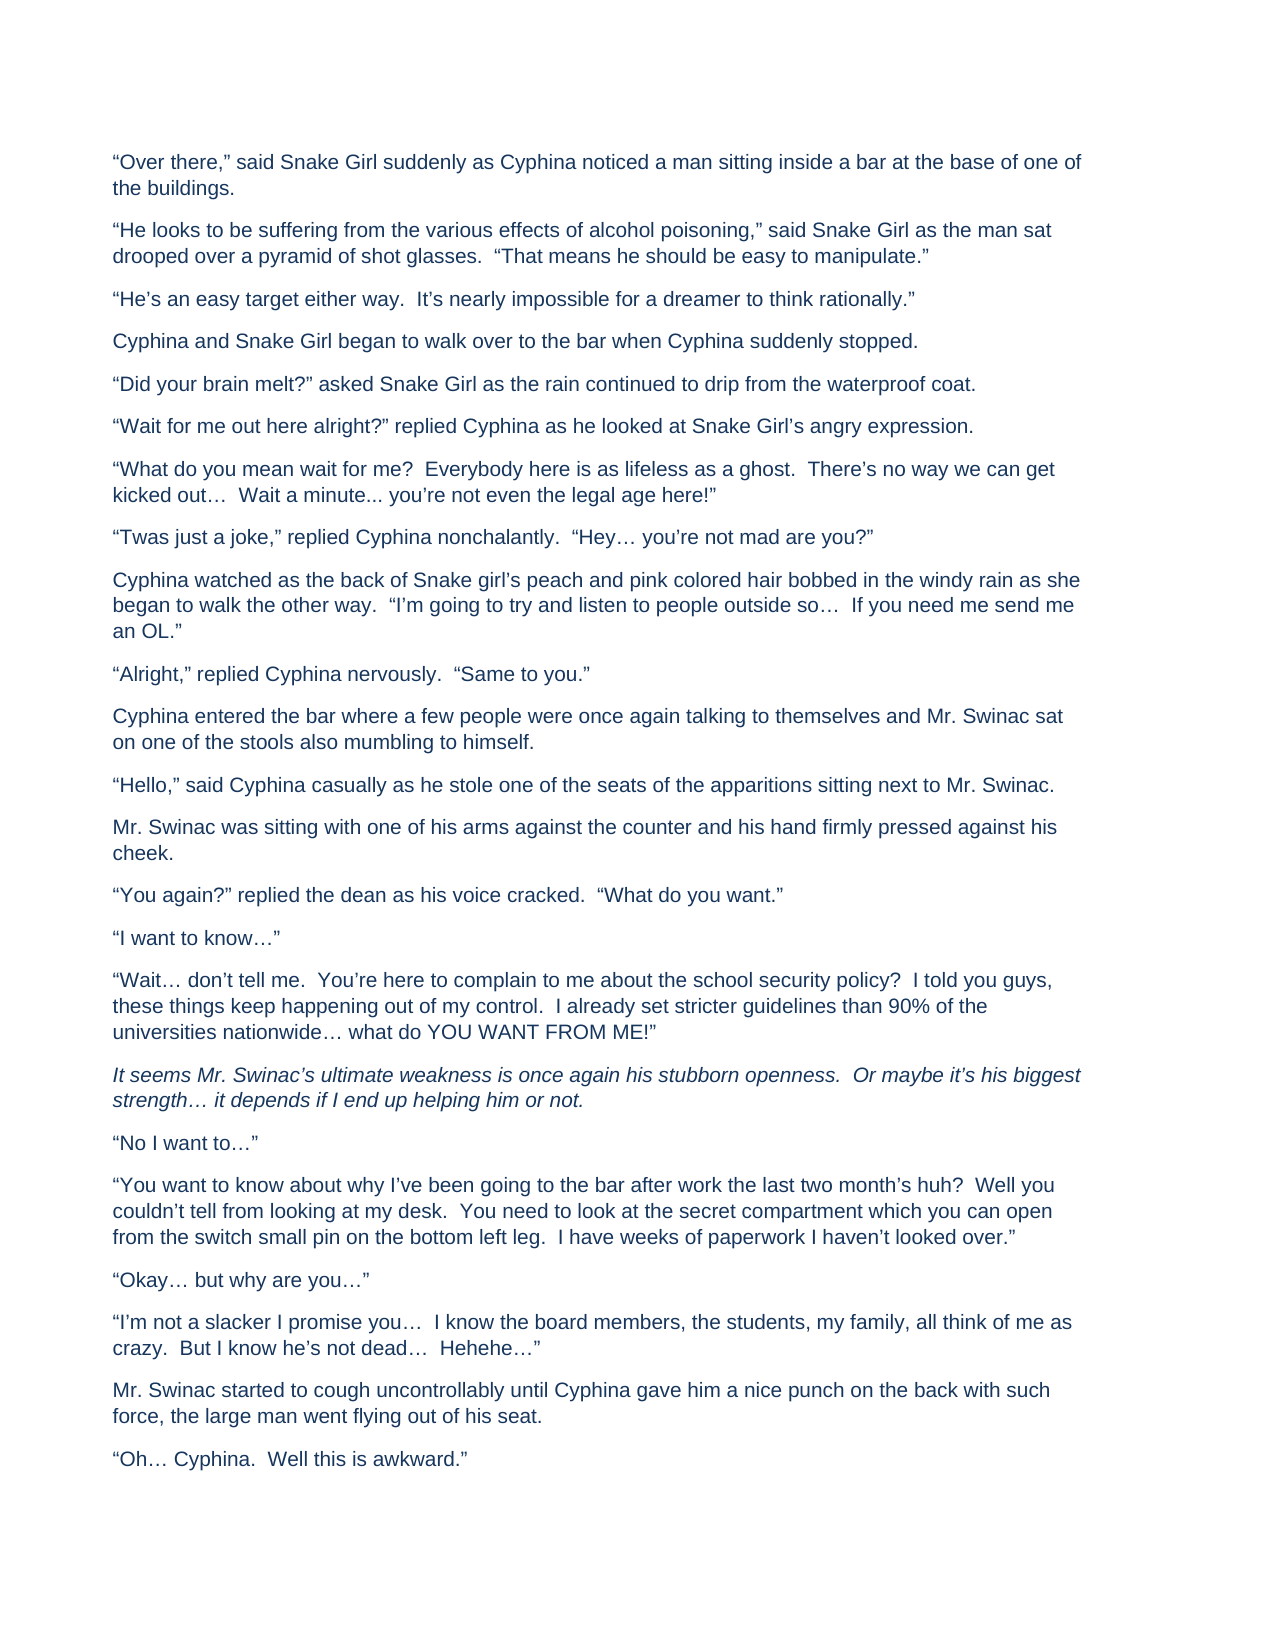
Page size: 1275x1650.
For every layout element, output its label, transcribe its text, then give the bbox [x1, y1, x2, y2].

text Cyphina entered the bar where a few people were once again talking to themselves and Mr. Swinac sat on one of the stools also mumbling to himself. [112, 704, 1087, 754]
text Mr. Swinac was sitting with one of his arms against the counter and his hand firmly pressed against his cheek. [112, 815, 1087, 865]
text “I want to know…” [112, 926, 1087, 950]
text “You want to know about why I’ve been going to the bar after work the last two month’s huh? Well you couldn’t tell from looking at my desk. You need to look at the secret compartment which you can open from the switch small pin on the bottom left leg. I have weeks of paperwork I haven’t looked over.” [112, 1173, 1087, 1249]
text “Okay… but why are you…” [112, 1267, 1087, 1291]
text “Hello,” said Cyphina casually as he stole one of the seats of the apparitions sitting next to Mr. Swinac. [112, 772, 1087, 796]
text Cyphina and Snake Girl began to walk over to the bar when Cyphina suddenly stopped. [112, 329, 1087, 353]
text “Oh… Cyphina. Well this is awkward.” [112, 1447, 1087, 1471]
text “He’s an easy target either way. It’s nearly impossible for a dreamer to think rationally.” [112, 287, 1087, 311]
text “Did your brain melt?” asked Snake Girl as the rain continued to drip from the waterproof coat. [112, 372, 1087, 396]
text “No I want to…” [112, 1131, 1087, 1155]
text “Alright,” replied Cyphina nervously. “Same to you.” [112, 662, 1087, 686]
text It seems Mr. Swinac’s ultimate weakness is once again his stubborn openness. Or maybe it’s his biggest strength… it depends if I end up helping him or not. [112, 1062, 1087, 1112]
text “Over there,” said Snake Girl suddenly as Cyphina noticed a man sitting inside a bar at the base of one of the buildings. [112, 150, 1087, 200]
text Mr. Swinac started to cough uncontrollably until Cyphina gave him a nice punch on the back with such force, the large man went flying out of his seat. [112, 1378, 1087, 1428]
text “I’m not a slacker I promise you… I know the board members, the students, my family, all think of me as crazy. But I know he’s not dead… Hehehe…” [112, 1310, 1087, 1360]
text “He looks to be suffering from the various effects of alcohol poisoning,” said Snake Girl as the man sat drooped over a pyramid of shot glasses. “That means he should be easy to manipulate.” [112, 218, 1087, 268]
text “What do you mean wait for me? Everybody here is as lifeless as a ghost. There’s no way we can get kicked out… Wait a minute... you’re not even the legal age here!” [112, 457, 1087, 506]
text “Wait… don’t tell me. You’re here to complain to me about the school security policy? I told you guys, these things keep happening out of my control. I already set stricter guidelines than 90% of the universities nationwide… what do YOU WANT FROM ME!” [112, 968, 1087, 1044]
text “You again?” replied the dean as his voice cracked. “What do you want.” [112, 883, 1087, 907]
text “Wait for me out here alright?” replied Cyphina as he looked at Snake Girl’s angry expression. [112, 414, 1087, 438]
text Cyphina watched as the back of Snake girl’s peach and pink colored hair bobbed in the windy rain as she began to walk the other way. “I’m going to try and listen to people outside so… If you need me send me an OL.” [112, 567, 1087, 643]
text “Twas just a joke,” replied Cyphina nonchalantly. “Hey… you’re not mad are you?” [112, 525, 1087, 549]
